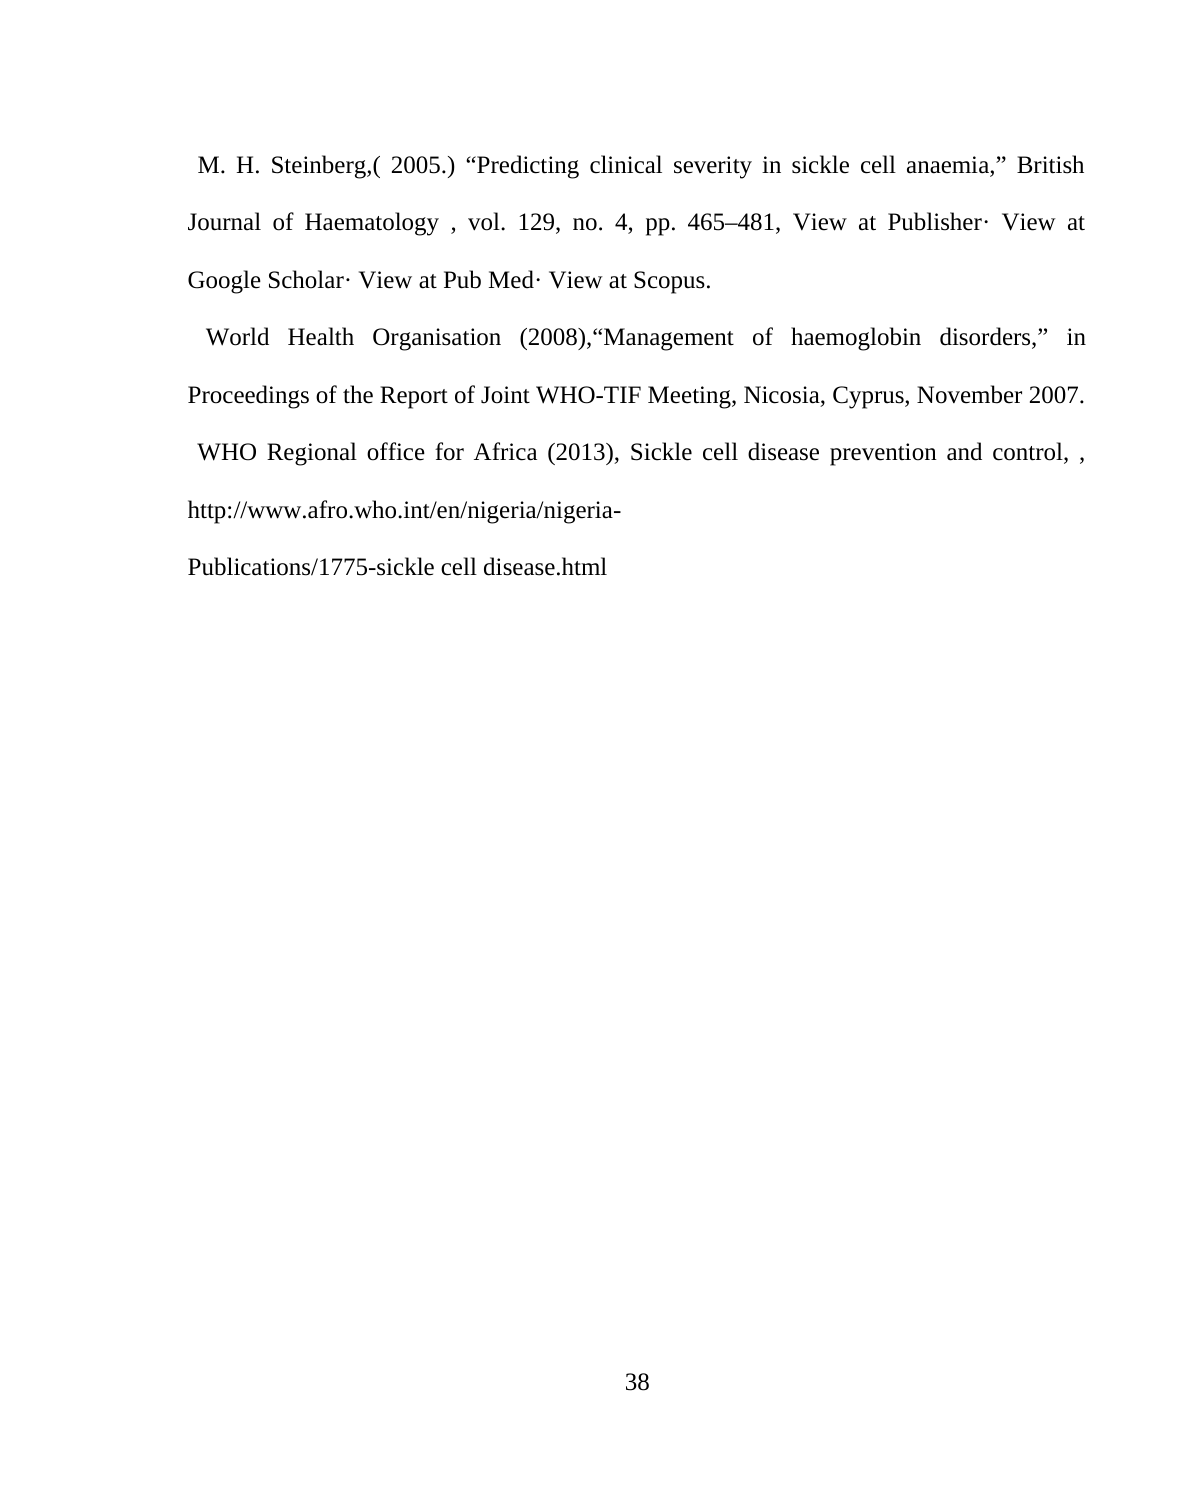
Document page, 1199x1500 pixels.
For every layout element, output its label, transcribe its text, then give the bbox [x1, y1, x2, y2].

text WHO Regional office for Africa (2013), Sickle cell disease prevention and control, , http://www.afro.who.int/en/nigeria/nigeria- [187, 437, 1086, 524]
text M. H. Steinberg,( 2005.) “Predicting clinical severity in sickle cell anaemia,” British Journal of Haematology , vol. 129, no. 4, pp. 465–481, View at Publisher· View at Google Scholar· View at Pub Med· View at Scopus. [187, 150, 1086, 294]
text World Health Organisation (2008),“Management of haemoglobin disorders,” in Proceedings of the Report of Joint WHO-TIF Meeting, Nicosia, Cyprus, November 2007. [187, 322, 1086, 409]
text Publications/1775-sickle cell disease.html [187, 552, 1086, 581]
